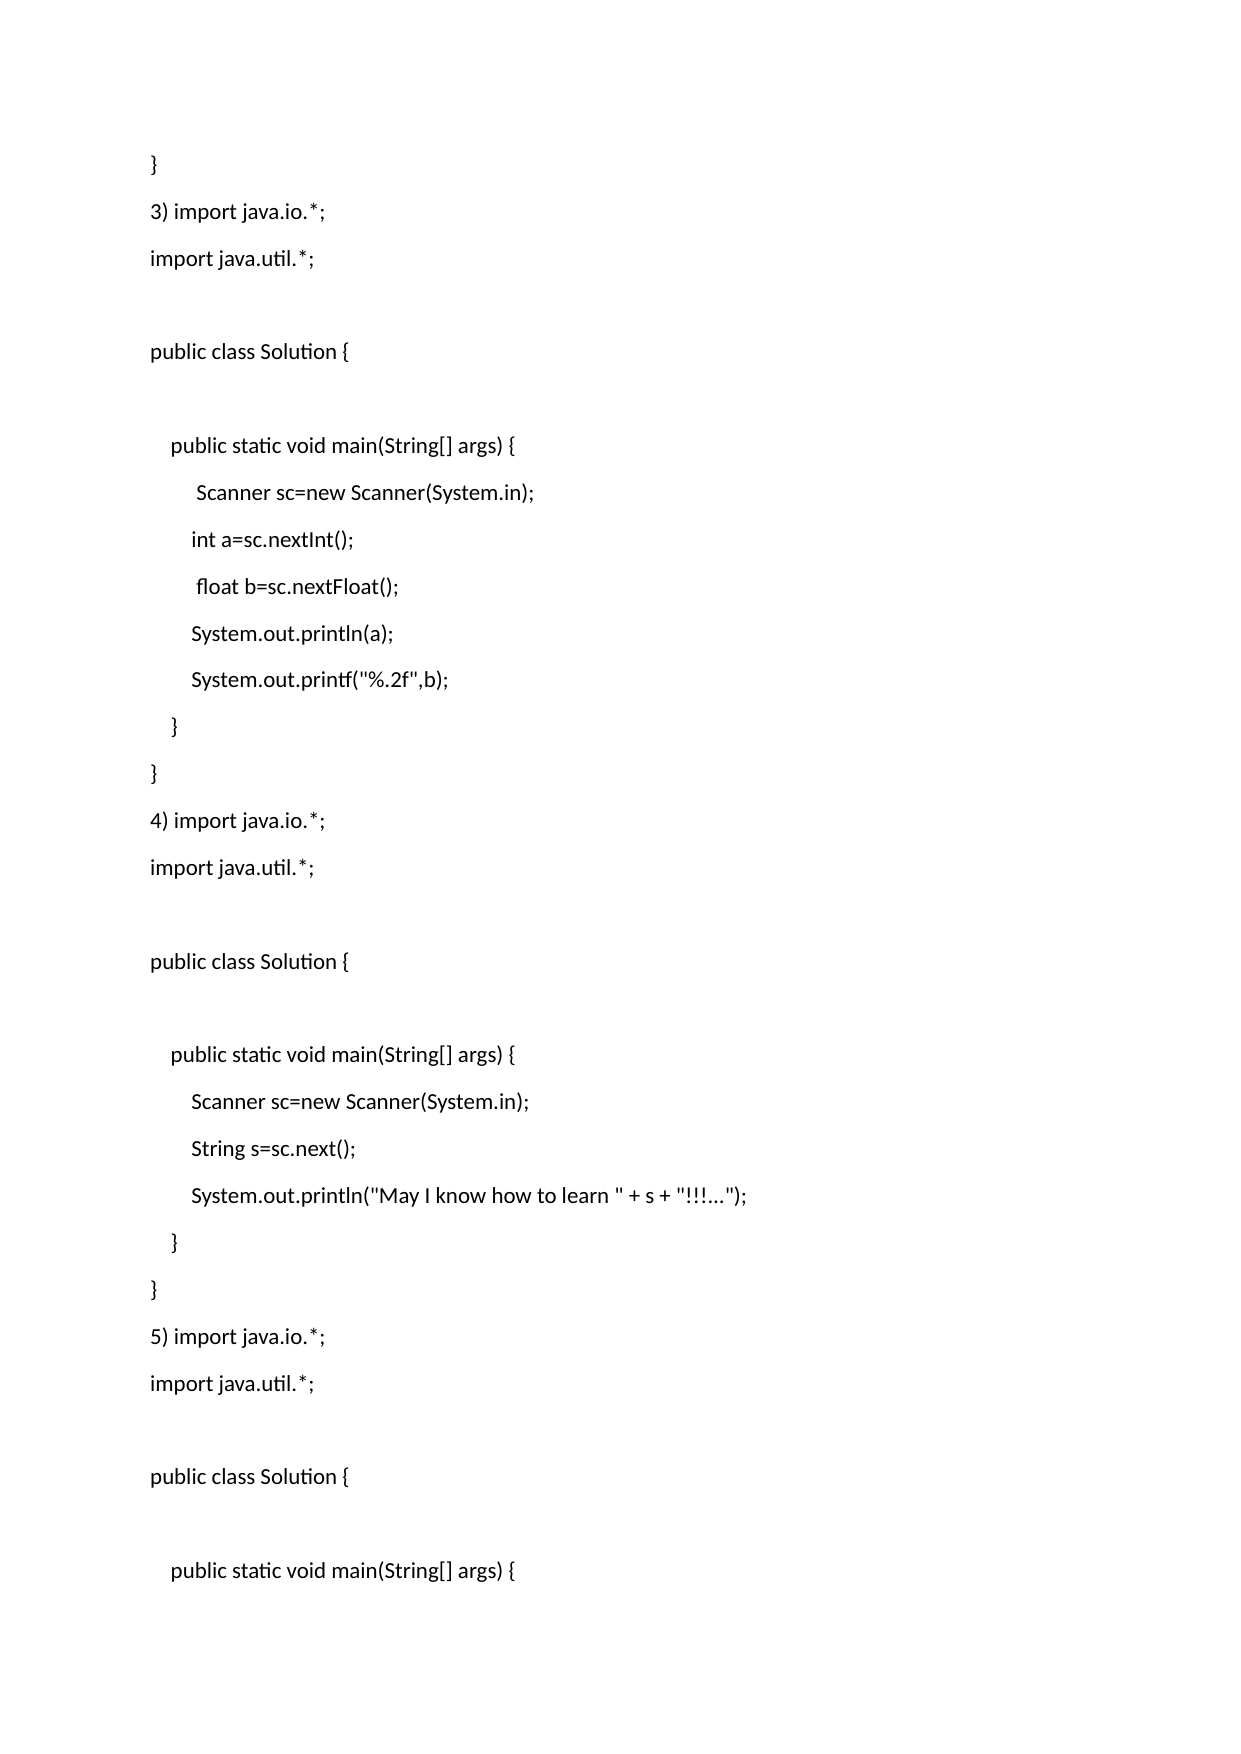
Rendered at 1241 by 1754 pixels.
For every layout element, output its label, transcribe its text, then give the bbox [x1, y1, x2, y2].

text float b=sc.nextFloat(); [150, 572, 1090, 600]
text public class Solution { [150, 1462, 1090, 1491]
text 4) import java.io.*; [150, 806, 1090, 834]
text String s=sc.next(); [150, 1134, 1090, 1162]
text System.out.println(a); [150, 619, 1090, 647]
text 3) import java.io.*; [150, 197, 1090, 225]
text Scanner sc=new Scanner(System.in); [150, 478, 1090, 506]
text public static void main(String[] args) { [150, 1041, 1090, 1069]
text System.out.printf("%.2f",b); [150, 666, 1090, 694]
text import java.util.*; [150, 853, 1090, 881]
text } [150, 1228, 1090, 1256]
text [150, 431, 1090, 459]
text } [150, 1275, 1090, 1303]
text import java.util.*; [150, 244, 1090, 272]
text int a=sc.nextInt(); [150, 525, 1090, 553]
text public class Solution { [150, 947, 1090, 975]
text } [150, 759, 1090, 787]
text } [150, 150, 1090, 178]
text import java.util.*; [150, 1369, 1090, 1397]
text 5) import java.io.*; [150, 1322, 1090, 1350]
text } [150, 712, 1090, 741]
text System.out.println("May I know how to learn " + s + "!!!..."); [150, 1181, 1090, 1209]
text Scanner sc=new Scanner(System.in); [150, 1087, 1090, 1116]
text public static void main(String[] args) { [150, 1556, 1090, 1584]
text public class Solution { [150, 337, 1090, 366]
